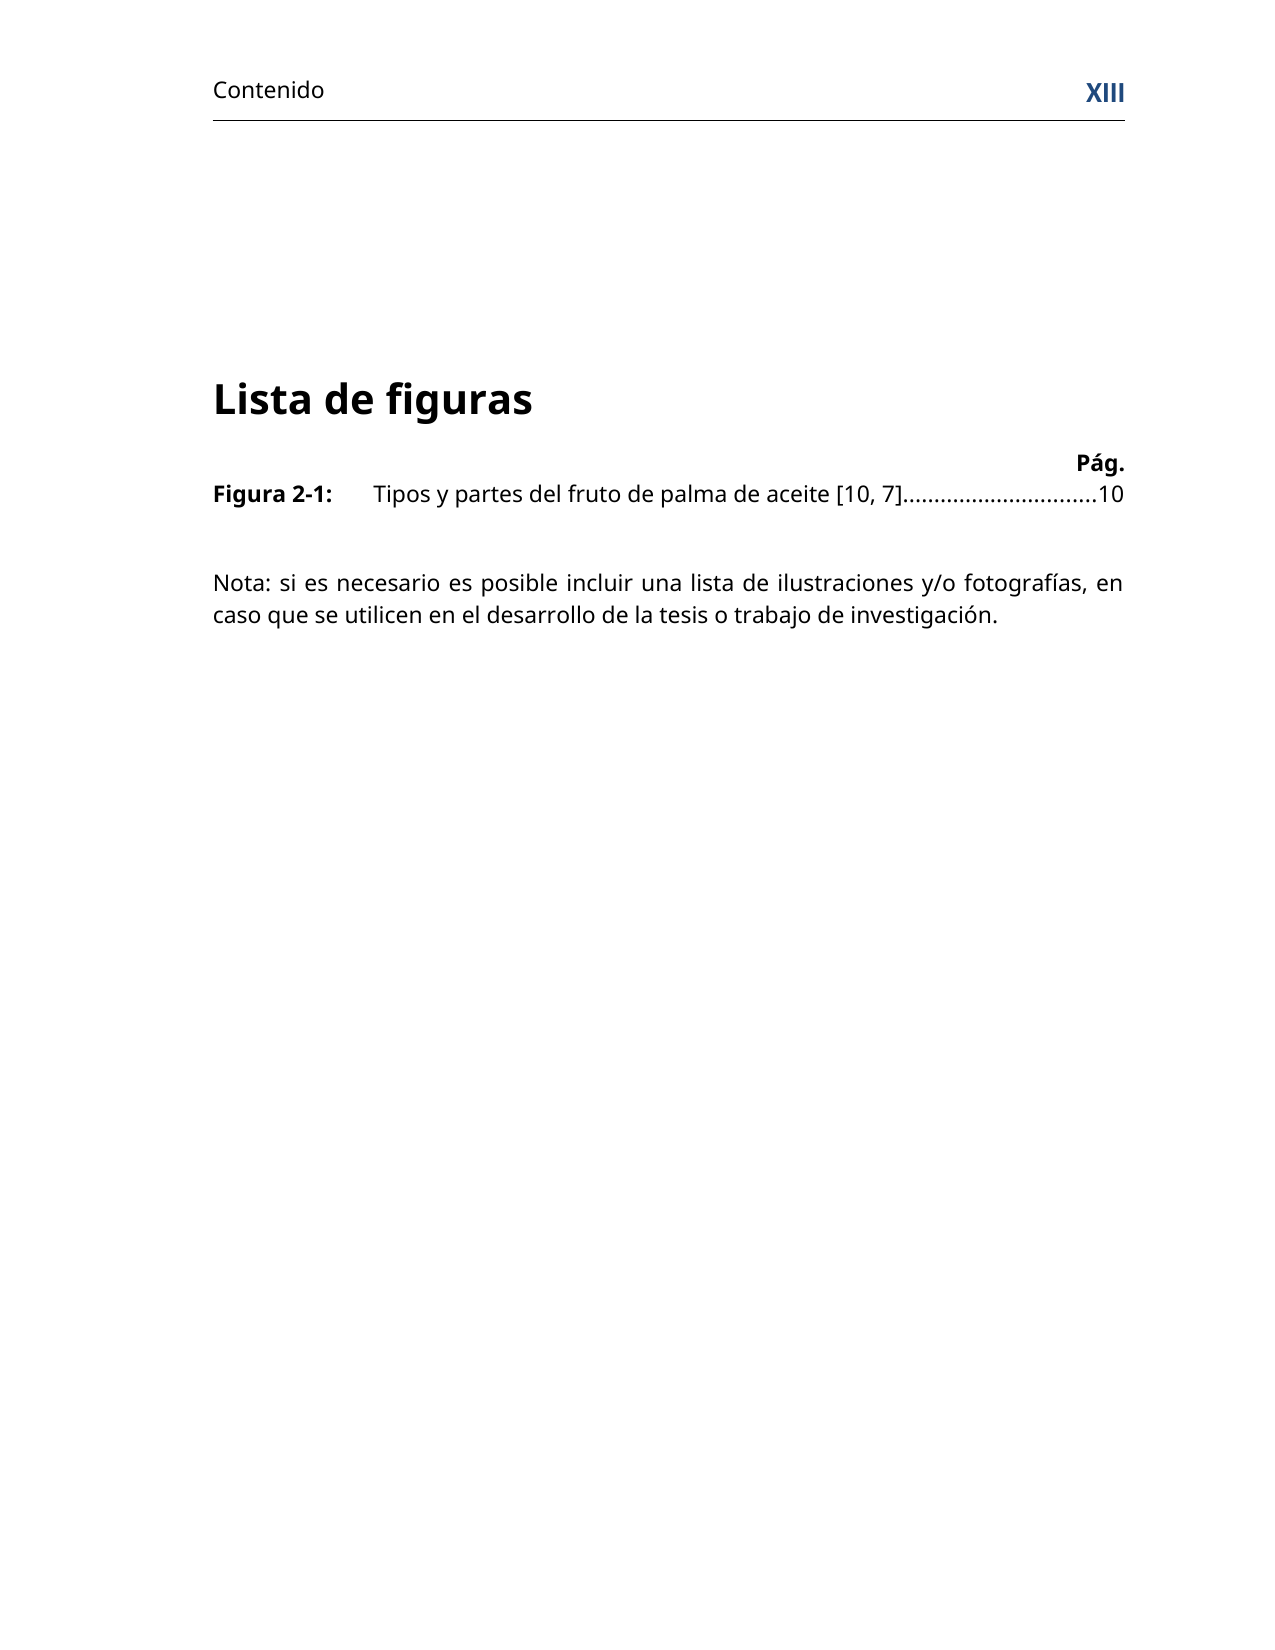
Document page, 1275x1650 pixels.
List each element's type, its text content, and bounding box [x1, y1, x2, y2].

subtitle Nota: si es necesario es posible incluir una lista de ilustraciones y/o fotografías, en caso que se utilicen en el desarrollo de la tesis o trabajo de investigación. [213, 567, 1125, 630]
text Lista de figuras [213, 369, 1125, 426]
text Figura 2-1: Tipos y partes del fruto de palma de aceite [10, 7]. 10 [213, 478, 1125, 509]
text Pág. [213, 447, 1125, 478]
